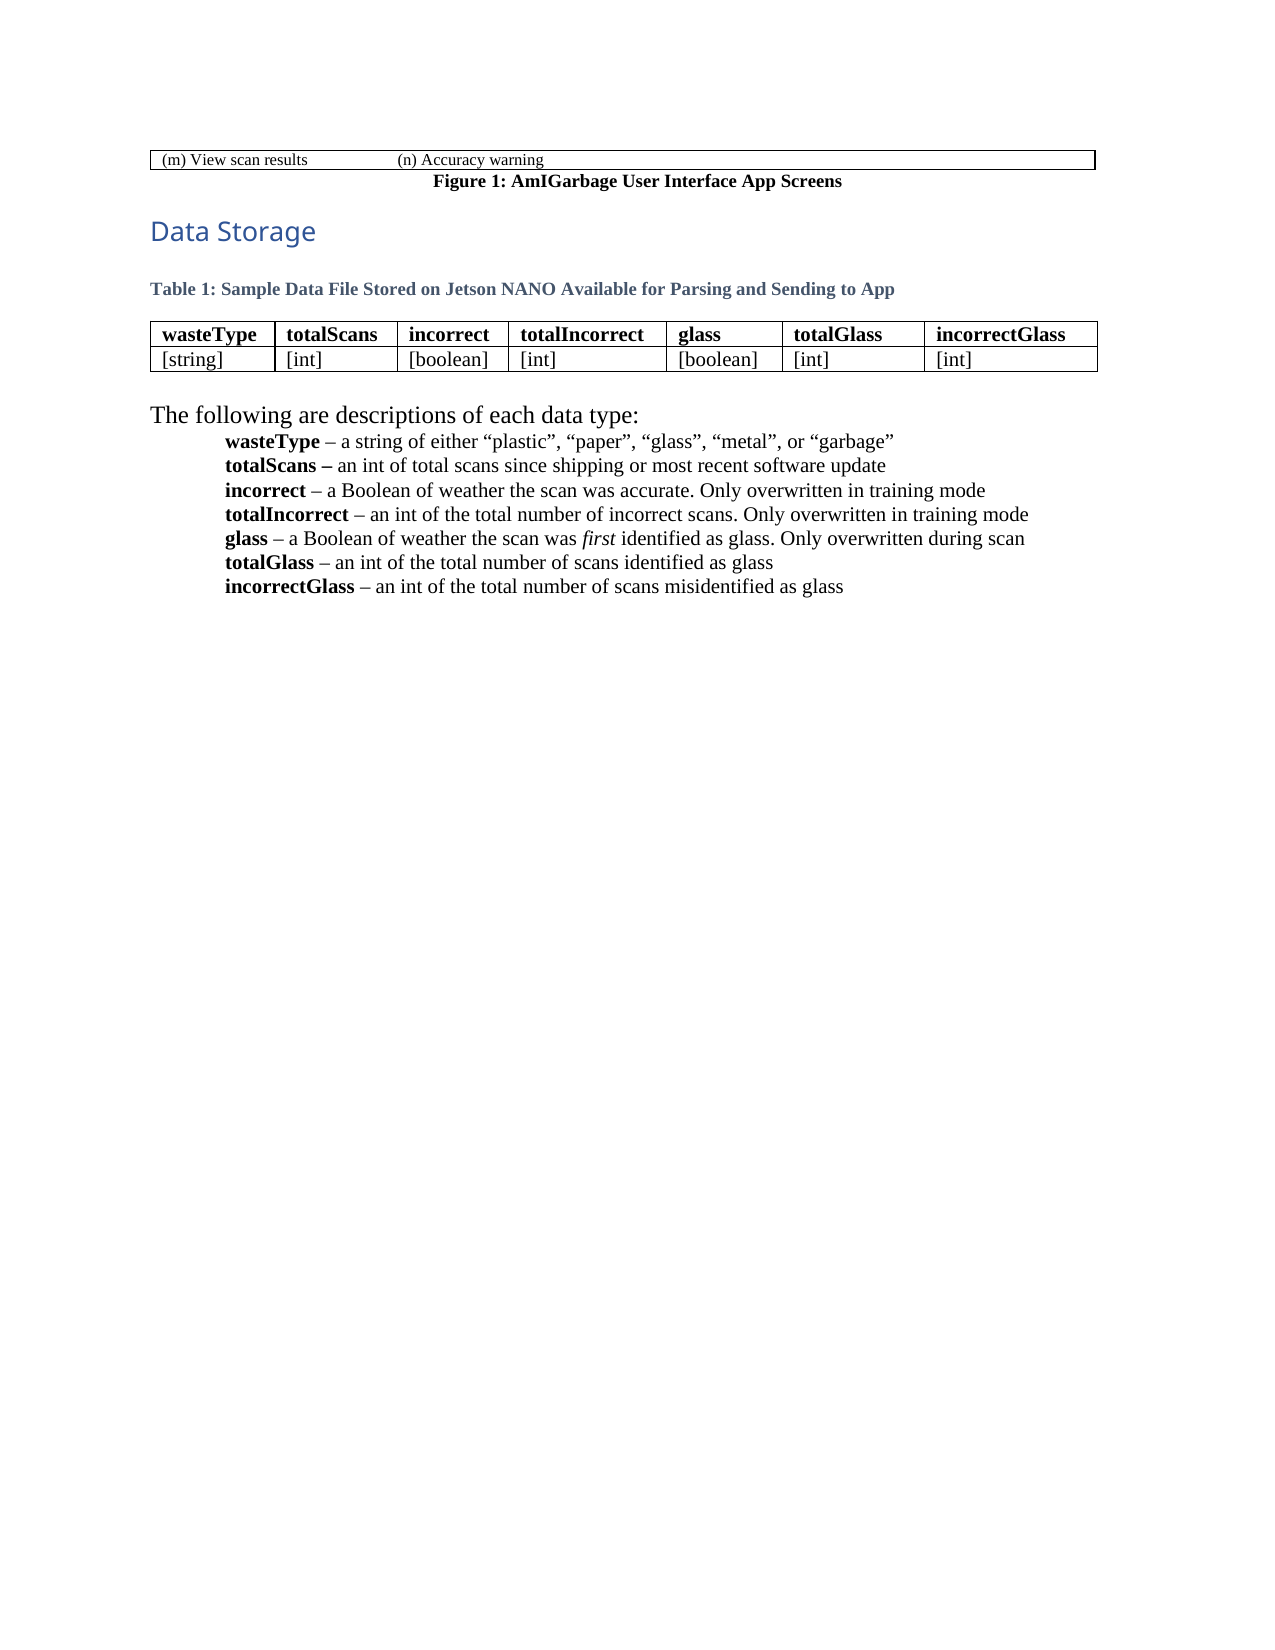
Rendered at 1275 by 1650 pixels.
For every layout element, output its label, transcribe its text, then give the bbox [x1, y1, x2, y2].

table_cell [int] [925, 347, 1097, 371]
table_cell [boolean] [398, 347, 508, 371]
text incorrectGlass – an int of the total number of scans misidentified as glass [150, 574, 1125, 598]
text The following are descriptions of each data type: [150, 401, 1125, 429]
text totalScans – an int of total scans since shipping or most recent software update [150, 453, 1125, 477]
text Figure 1: AmIGarbage User Interface App Screens [150, 170, 1125, 192]
text totalIncorrect – an int of the total number of incorrect scans. Only overwritten in training mode [150, 502, 1125, 526]
table_cell [int] [509, 347, 666, 371]
table_cell [623, 151, 859, 169]
table_header incorrect [398, 322, 508, 346]
table_header incorrectGlass [925, 322, 1097, 346]
text glass – a Boolean of weather the scan was first identified as glass. Only overwritten during scan [150, 526, 1125, 550]
table_header wasteType [151, 322, 274, 346]
table_header totalGlass [783, 322, 924, 346]
table_cell [string] [151, 347, 274, 371]
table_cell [386, 151, 622, 169]
table_header totalScans [276, 322, 397, 346]
table_header totalIncorrect [509, 322, 666, 346]
subtitle Data Storage [150, 213, 1125, 249]
text Table 1: Sample Data File Stored on Jetson NANO Available for Parsing and Sending to App [150, 278, 1125, 300]
table_header glass [667, 322, 782, 346]
text wasteType – a string of either “plastic”, “paper”, “glass”, “metal”, or “garbage” [150, 429, 1125, 453]
table_cell [859, 151, 1094, 169]
table_cell [boolean] [667, 347, 782, 371]
table_cell [int] [783, 347, 924, 371]
text incorrect – a Boolean of weather the scan was accurate. Only overwritten in training mode [150, 477, 1125, 502]
table_cell (m) View scan results [151, 151, 386, 169]
text totalGlass – an int of the total number of scans identified as glass [150, 550, 1125, 574]
table_cell [int] [276, 347, 397, 371]
